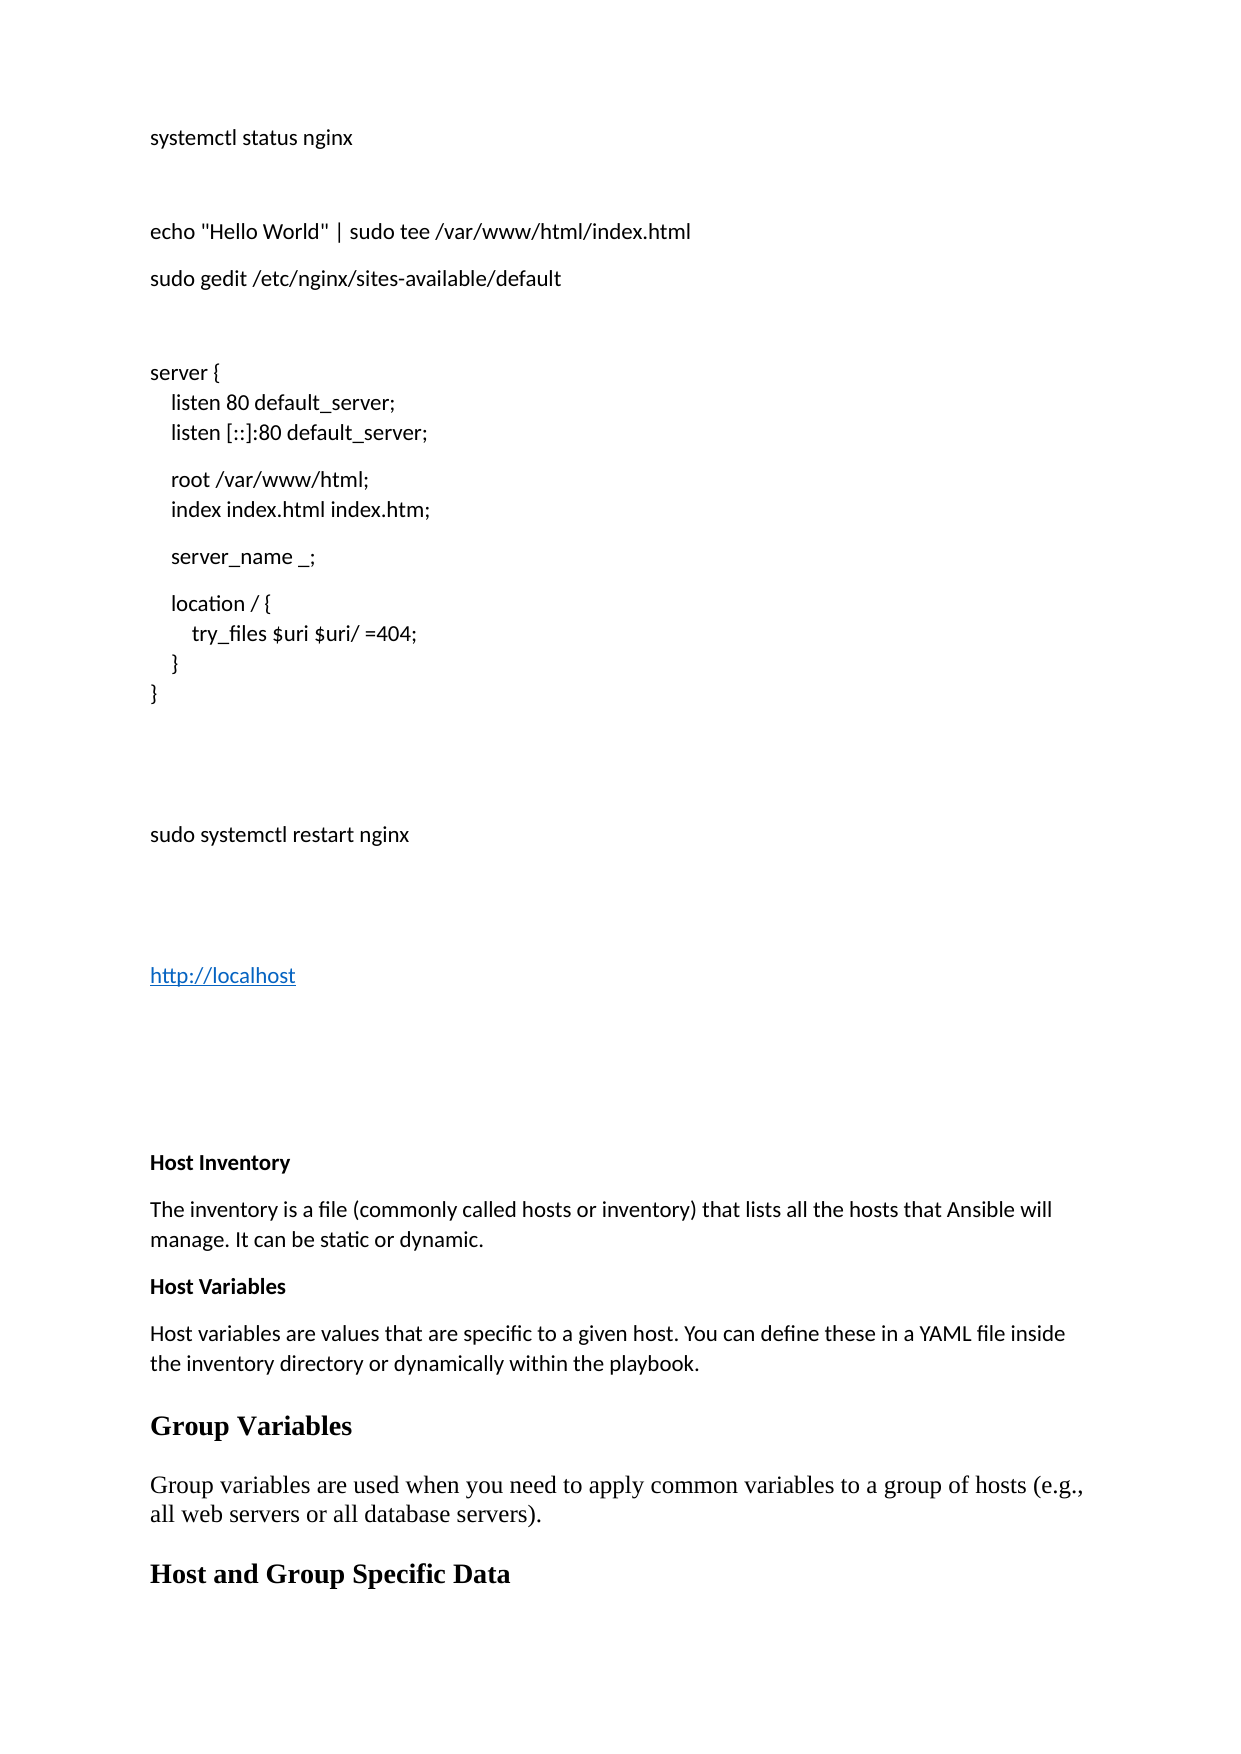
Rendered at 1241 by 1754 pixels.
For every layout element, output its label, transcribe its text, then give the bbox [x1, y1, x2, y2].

text root /var/www/html; index index.html index.htm; [150, 465, 1090, 523]
text Host variables are values that are specific to a given host. You can define these in a YAML file inside the inventory directory or dynamically within the playbook. [150, 1319, 1090, 1377]
text The inventory is a file (commonly called hosts or inventory) that lists all the hosts that Ansible will manage. It can be static or dynamic. [150, 1195, 1090, 1253]
text Host and Group Specific Data [150, 1557, 1090, 1589]
text server { listen 80 default_server; listen [::]:80 default_server; [150, 358, 1090, 446]
text echo "Hello World" | sudo tee /var/www/html/index.html [150, 217, 1090, 245]
text systemctl status nginx [150, 123, 1090, 151]
text Host Variables [150, 1272, 1090, 1300]
text Group Variables [150, 1409, 1090, 1441]
text location / { try_files $uri $uri/ =404; } } [150, 589, 1090, 708]
text server_name _; [150, 542, 1090, 570]
text sudo gedit /etc/nginx/sites-available/default [150, 264, 1090, 292]
text Host Inventory [150, 1148, 1090, 1176]
text http://localhost [150, 961, 1090, 989]
text Group variables are used when you need to apply common variables to a group of hosts (e.g., all web servers or all database servers). [150, 1470, 1090, 1528]
text sudo systemctl restart nginx [150, 820, 1090, 848]
